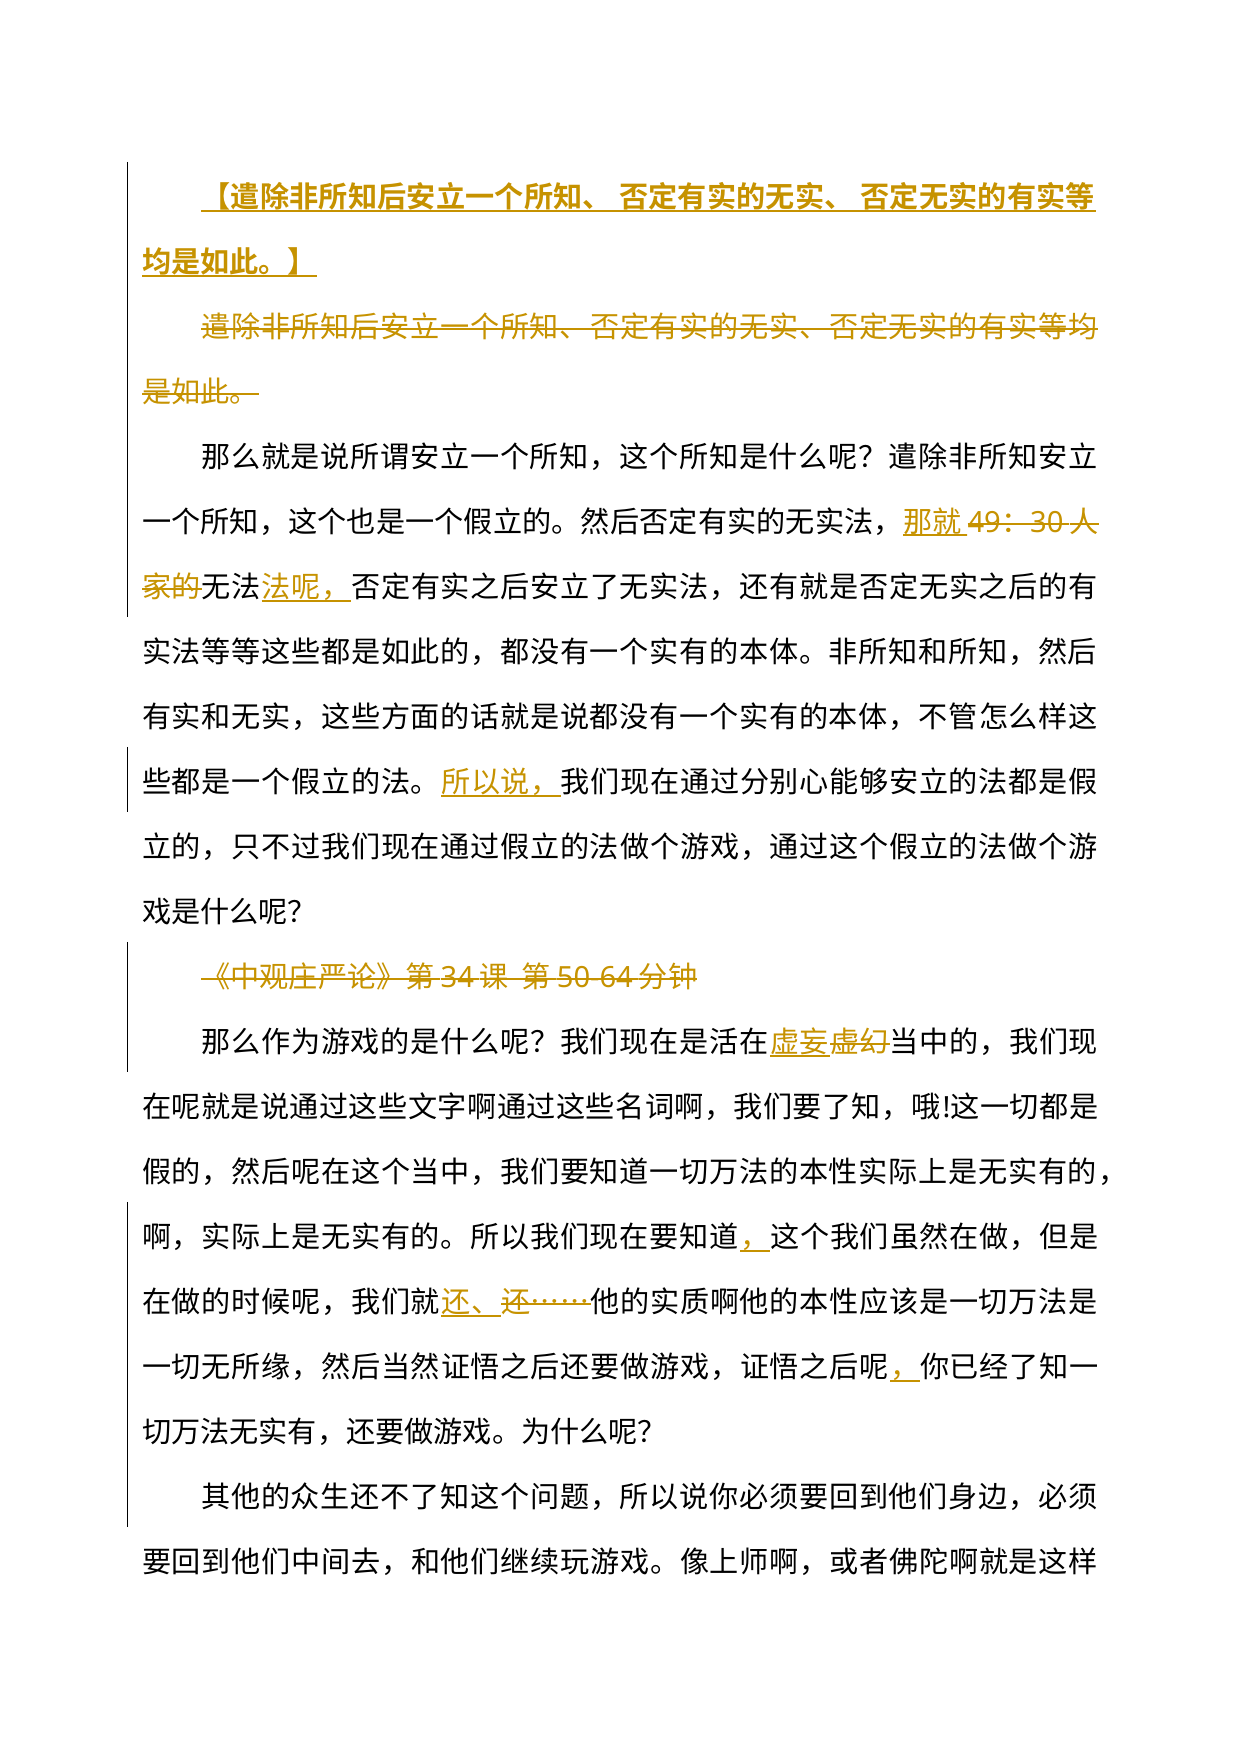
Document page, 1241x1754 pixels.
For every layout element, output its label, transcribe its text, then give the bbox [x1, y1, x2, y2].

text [142, 1462, 1098, 1592]
text 那么作为游戏的是什么呢？我们现在是活在当中的，我们现在呢就是说通过这些文字啊通过这些名词啊，我们要了知，哦!这一切都是假的，然后呢在这个当中，我们要知道一切万法的本性实际上是无实有的，啊，实际上是无实有的。所以我们现在要知道这个我们虽然在做，但是在做的时候呢，我们就他的实质啊他的本性应该是一切万法是一切无所缘，然后当然证悟之后还要做游戏，证悟之后呢你已经了知一切万法无实有，还要做游戏。为什么呢？ [142, 1007, 1098, 1462]
text 那么就是说所谓安立一个所知，这个所知是什么呢？遣除非所知安立一个所知，这个也是一个假立的。然后否定有实的无实法，无法否定有实之后安立了无实法，还有就是否定无实之后的有实法等等这些都是如此的，都没有一个实有的本体。非所知和所知，然后有实和无实，这些方面的话就是说都没有一个实有的本体，不管怎么样这些都是一个假立的法。我们现在通过分别心能够安立的法都是假立的，只不过我们现在通过假立的法做个游戏，通过这个假立的法做个游戏是什么呢？ [142, 422, 1098, 942]
